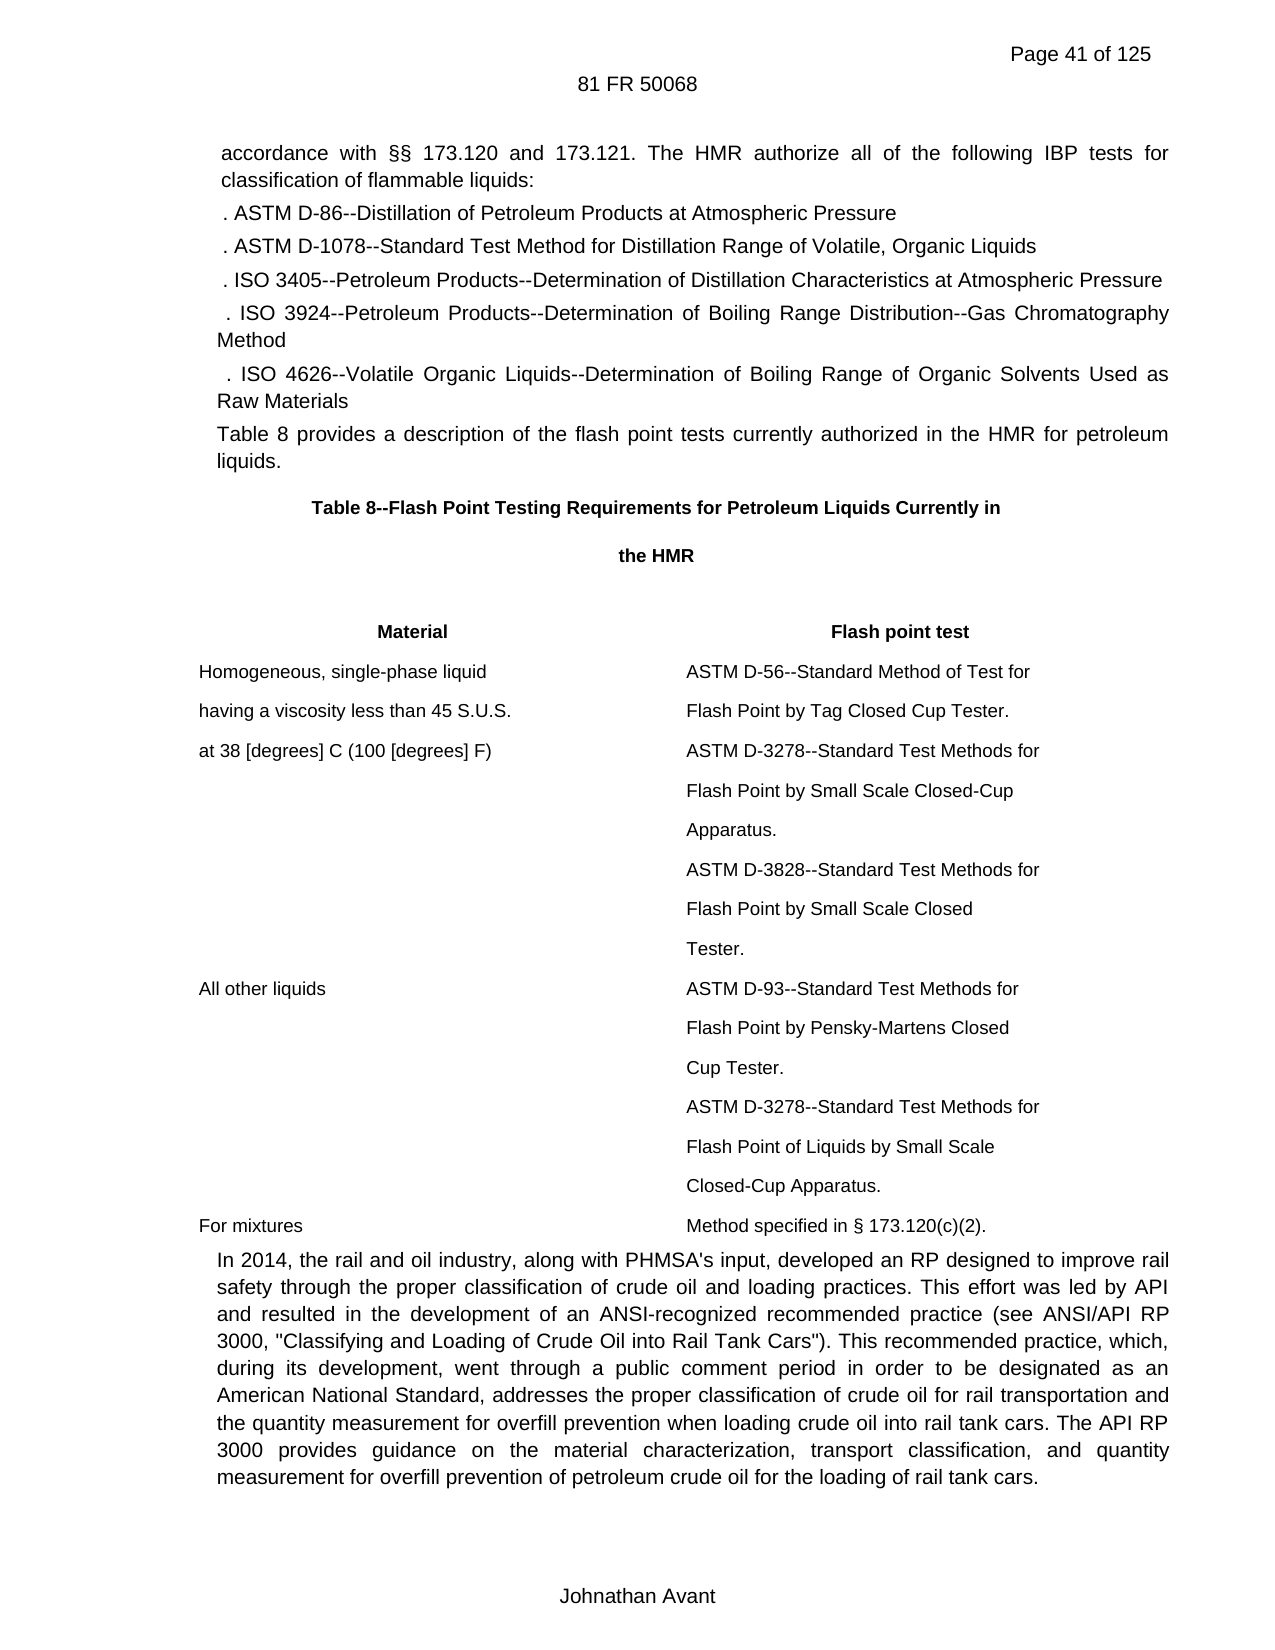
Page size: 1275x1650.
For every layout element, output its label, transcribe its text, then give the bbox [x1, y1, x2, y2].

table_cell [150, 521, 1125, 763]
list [179, 137, 1171, 192]
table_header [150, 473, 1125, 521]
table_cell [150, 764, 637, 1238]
text . ASTM D-86--Distillation of Petroleum Products at Atmospheric Pressure [217, 198, 1171, 225]
text . ISO 4626--Volatile Organic Liquids--Determination of Boiling Range of Organic Solvents Used as Raw Materials [217, 358, 1171, 412]
text . ISO 3405--Petroleum Products--Determination of Distillation Characteristics at Atmospheric Pressure [217, 264, 1171, 292]
text . ASTM D-1078--Standard Test Method for Distillation Range of Volatile, Organic Liquids [217, 231, 1171, 258]
text Table 8 provides a description of the flash point tests currently authorized in the HMR for petroleum liquids. [217, 419, 1171, 473]
text In 2014, the rail and oil industry, along with PHMSA's input, developed an RP designed to improve rail safety through the proper classification of crude oil and loading practices. This effort was led by API and resulted in the development of an ANSI-recognized recommended practice (see ANSI/API RP 3000, "Classifying and Loading of Crude Oil into Rail Tank Cars"). This recommended practice, which, during its development, went through a public comment period in order to be designated as an American National Standard, addresses the proper classification of crude oil for rail transportation and the quantity measurement for overfill prevention when loading crude oil into rail tank cars. The API RP 3000 provides guidance on the material characterization, transport classification, and quantity measurement for overfill prevention of petroleum crude oil for the loading of rail tank cars. [217, 1245, 1171, 1488]
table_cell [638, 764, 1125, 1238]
text . ISO 3924--Petroleum Products--Determination of Boiling Range Distribution--Gas Chromatography Method [217, 298, 1171, 352]
